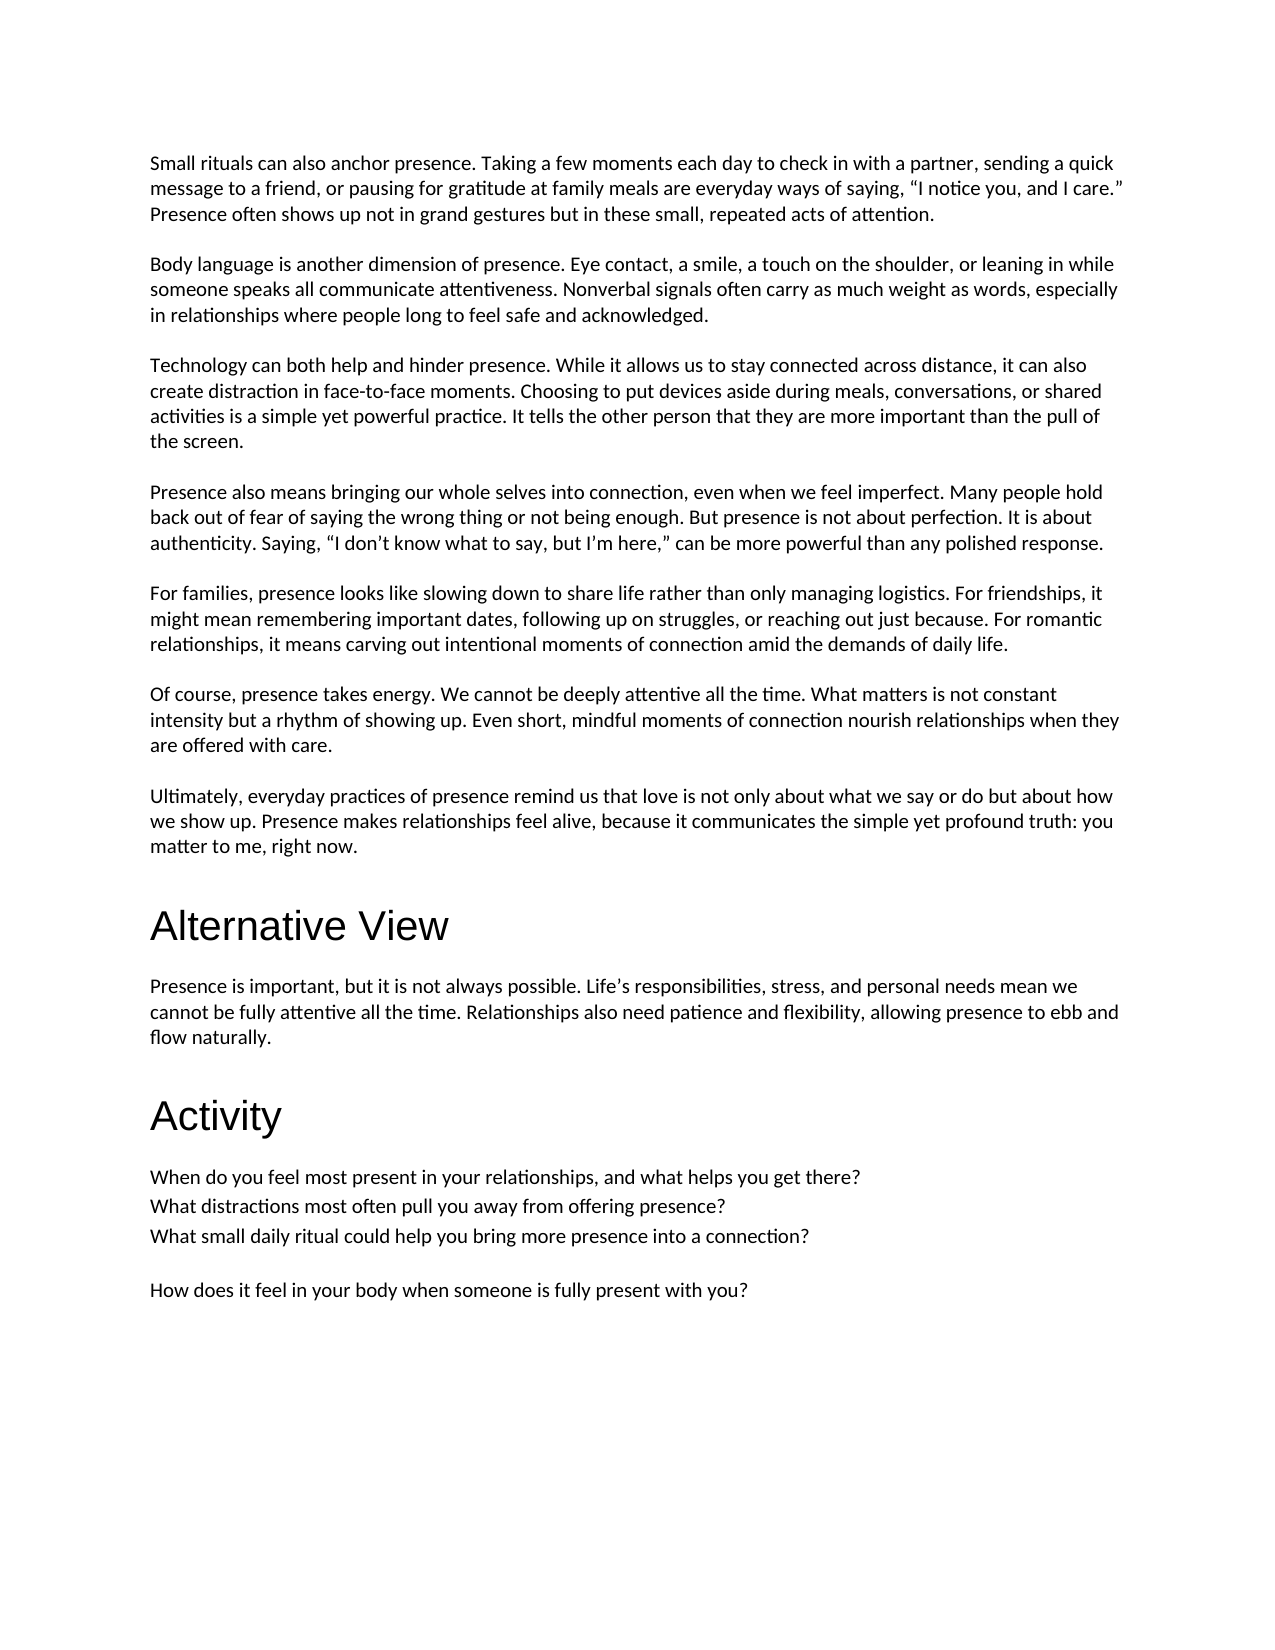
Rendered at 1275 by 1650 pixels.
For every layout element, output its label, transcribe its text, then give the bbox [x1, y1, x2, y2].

text Technology can both help and hinder presence. While it allows us to stay connected across distance, it can also create distraction in face-to-face moments. Choosing to put devices aside during meals, conversations, or shared activities is a simple yet powerful practice. It tells the other person that they are more important than the pull of the screen. [150, 352, 1125, 454]
text What small daily ritual could help you bring more presence into a connection? [150, 1223, 1125, 1248]
text Presence also means bringing our whole selves into connection, even when we feel imperfect. Many people hold back out of fear of saying the wrong thing or not being enough. But presence is not about perfection. It is about authenticity. Saying, “I don’t know what to say, but I’m here,” can be more powerful than any polished response. [150, 479, 1125, 555]
text How does it feel in your body when someone is fully present with you? [150, 1277, 1125, 1302]
text Body language is another dimension of presence. Eye contact, a smile, a touch on the shoulder, or leaning in while someone speaks all communicate attentiveness. Nonverbal signals often carry as much weight as words, especially in relationships where people long to feel safe and acknowledged. [150, 251, 1125, 327]
text Presence is important, but it is not always possible. Life’s responsibilities, stress, and personal needs mean we cannot be fully attentive all the time. Relationships also need patience and flexibility, allowing presence to ebb and flow naturally. [150, 974, 1125, 1050]
subtitle Activity [150, 1092, 1125, 1139]
text When do you feel most present in your relationships, and what helps you get there? [150, 1164, 1125, 1190]
text What distractions most often pull you away from offering presence? [150, 1194, 1125, 1219]
text Of course, presence takes energy. We cannot be deeply attentive all the time. What matters is not constant intensity but a rhythm of showing up. Even short, mindful moments of connection nourish relationships when they are offered with care. [150, 682, 1125, 758]
text Ultimately, everyday practices of presence remind us that love is not only about what we say or do but about how we show up. Presence makes relationships feel alive, because it communicates the simple yet profound truth: you matter to me, right now. [150, 783, 1125, 859]
text Small rituals can also anchor presence. Taking a few moments each day to check in with a partner, sending a quick message to a friend, or pausing for gratitude at family meals are everyday ways of saying, “I notice you, and I care.” Presence often shows up not in grand gestures but in these small, repeated acts of attention. [150, 150, 1125, 226]
subtitle Alternative View [150, 901, 1125, 949]
text For families, presence looks like slowing down to share life rather than only managing logistics. For friendships, it might mean remembering important dates, following up on struggles, or reaching out just because. For romantic relationships, it means carving out intentional moments of connection amid the demands of daily life. [150, 580, 1125, 657]
